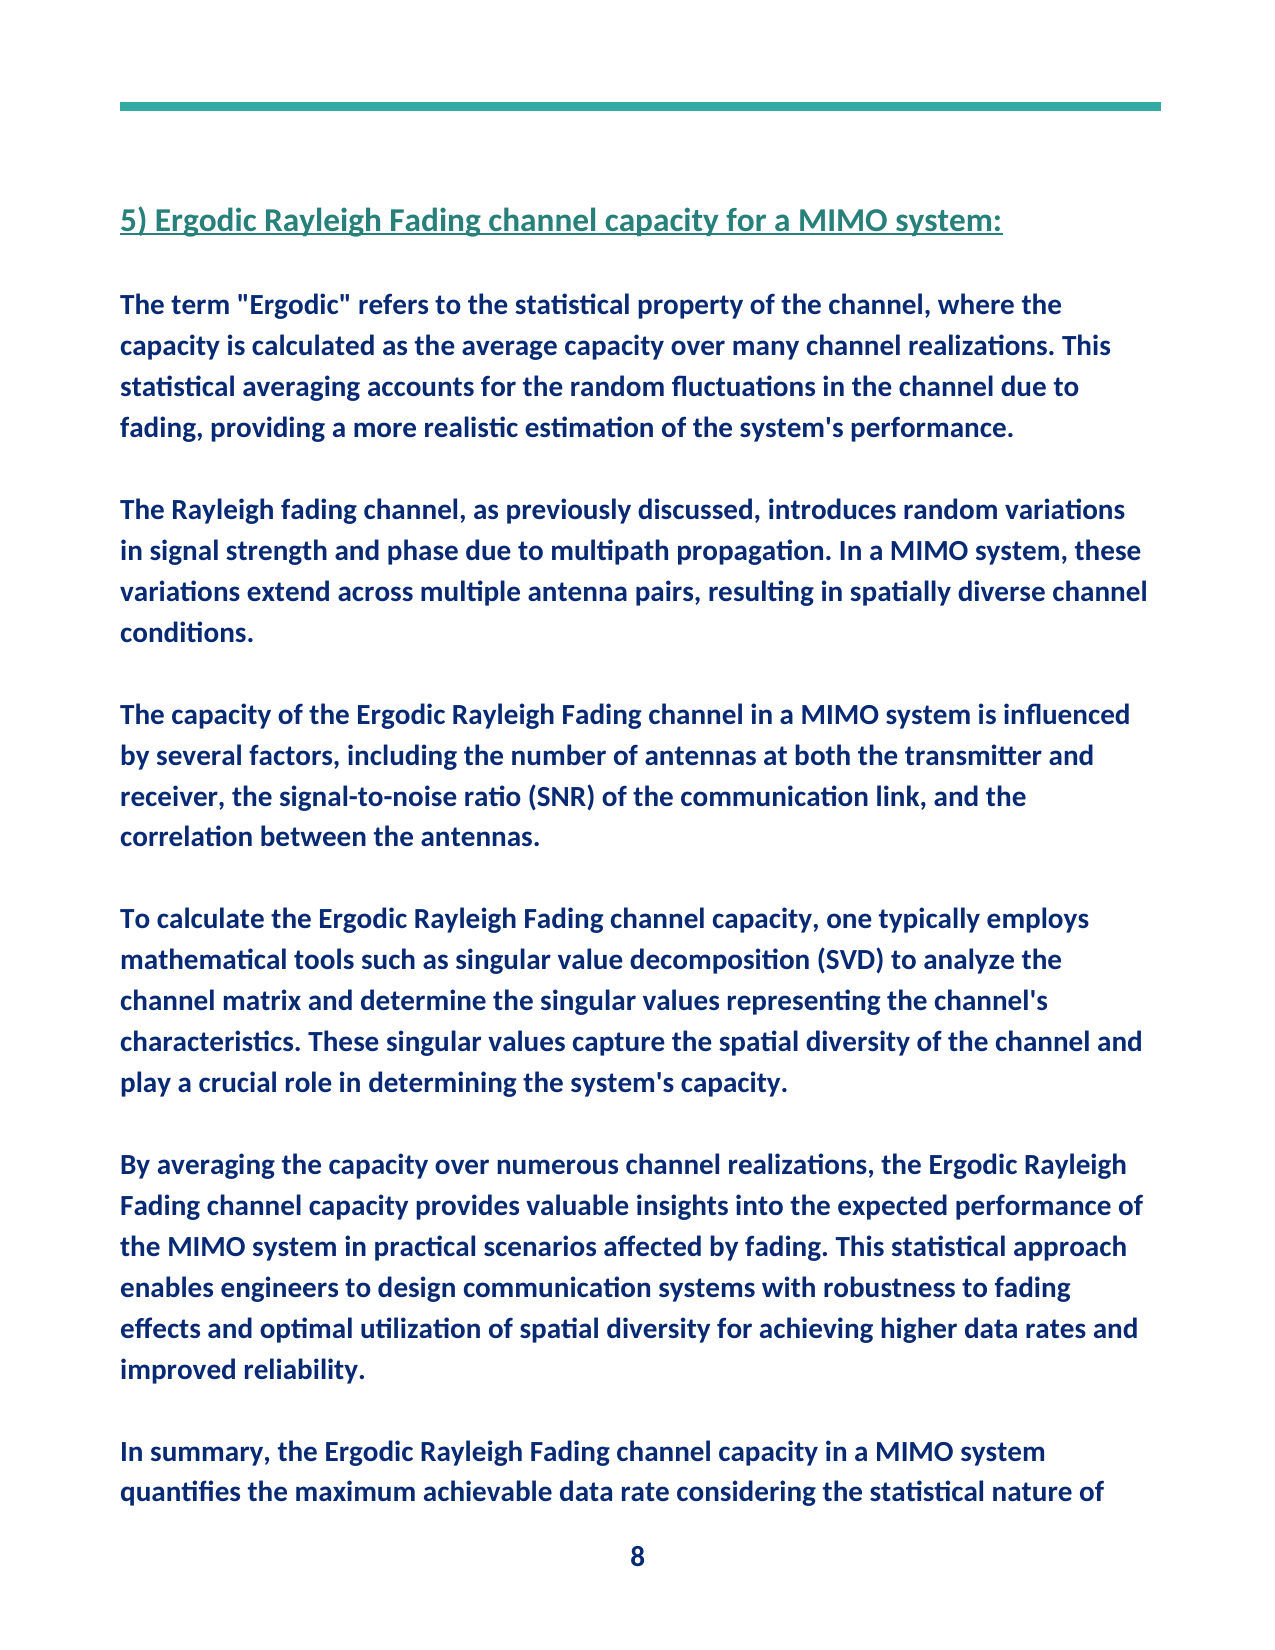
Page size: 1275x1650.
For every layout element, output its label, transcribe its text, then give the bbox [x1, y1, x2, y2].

text 5) Ergodic Rayleigh Fading channel capacity for a MIMO system: [120, 199, 1155, 239]
text To calculate the Ergodic Rayleigh Fading channel capacity, one typically employs mathematical tools such as singular value decomposition (SVD) to analyze the channel matrix and determine the singular values representing the channel's characteristics. These singular values capture the spatial diversity of the channel and play a crucial role in determining the system's capacity. [120, 900, 1155, 1100]
text The term "Ergodic" refers to the statistical property of the channel, where the capacity is calculated as the average capacity over many channel realizations. This statistical averaging accounts for the random fluctuations in the channel due to fading, providing a more realistic estimation of the system's performance. [120, 286, 1155, 445]
text The Rayleigh fading channel, as previously discussed, introduces random variations in signal strength and phase due to multipath propagation. In a MIMO system, these variations extend across multiple antenna pairs, resulting in spatially diverse channel conditions. [120, 491, 1155, 649]
text The capacity of the Ergodic Rayleigh Fading channel in a MIMO system is influenced by several factors, including the number of antennas at both the transmitter and receiver, the signal-to-noise ratio (SNR) of the communication link, and the correlation between the antennas. [120, 696, 1155, 854]
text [120, 1433, 1155, 1509]
text By averaging the capacity over numerous channel realizations, the Ergodic Rayleigh Fading channel capacity provides valuable insights into the expected performance of the MIMO system in practical scenarios affected by fading. This statistical approach enables engineers to design communication systems with robustness to fading effects and optimal utilization of spatial diversity for achieving higher data rates and improved reliability. [120, 1146, 1155, 1386]
